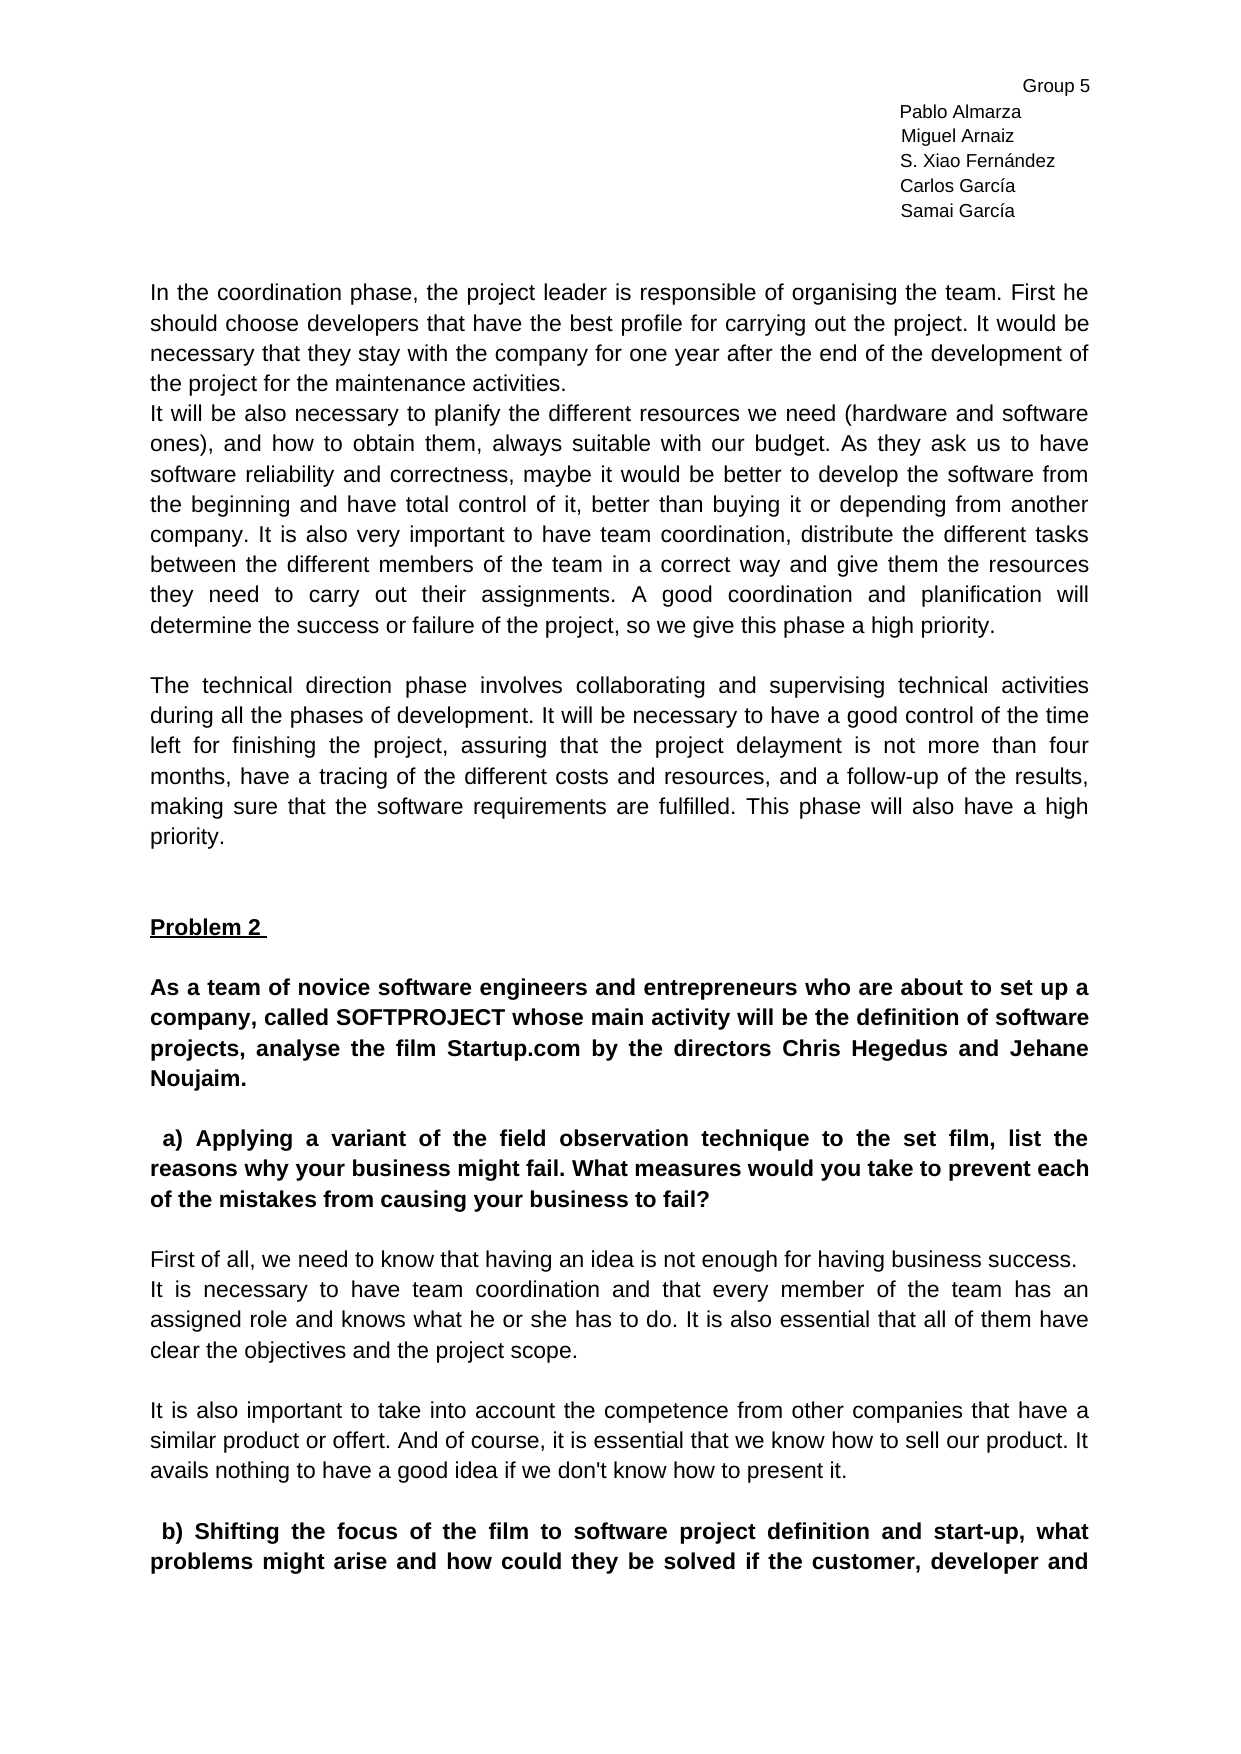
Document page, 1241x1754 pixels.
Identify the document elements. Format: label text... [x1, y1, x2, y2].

text a) Applying a variant of the field observation technique to the set film, list the reasons why your business might fail. What measures would you take to prevent each of the mistakes from causing your business to fail? [150, 1125, 1090, 1212]
text As a team of novice software engineers and entrepreneurs who are about to set up a company, called SOFTPROJECT whose main activity will be the definition of software projects, analyse the film Startup.com by the directors Chris Hegedus and Jehane Noujaim. [150, 974, 1090, 1091]
text The technical direction phase involves collaborating and supervising technical activities during all the phases of development. It will be necessary to have a good control of the time left for finishing the project, assuring that the project delayment is not more than four months, have a tracing of the different costs and resources, and a follow-up of the results, making sure that the software requirements are fulfilled. This phase will also have a high priority. [150, 672, 1090, 849]
text First of all, we need to know that having an idea is not enough for having business success. [150, 1246, 1090, 1272]
text It is also important to take into account the competence from other companies that have a similar product or offert. And of course, it is essential that we know how to sell our product. It avails nothing to have a good idea if we don't know how to present it. [150, 1397, 1090, 1484]
text In the coordination phase, the project leader is responsible of organising the team. First he should choose developers that have the best profile for carrying out the project. It would be necessary that they stay with the company for one year after the end of the development of the project for the maintenance activities. [150, 279, 1090, 396]
text It will be also necessary to planify the different resources we need (hardware and software ones), and how to obtain them, always suitable with our budget. As they ask us to have software reliability and correctness, maybe it would be better to develop the software from the beginning and have total control of it, better than buying it or depending from another company. It is also very important to have team coordination, distribute the different tasks between the different members of the team in a correct way and give them the resources they need to carry out their assignments. A good coordination and planification will determine the success or failure of the project, so we give this phase a high priority. [150, 400, 1090, 638]
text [150, 1518, 1090, 1574]
text It is necessary to have team coordination and that every member of the team has an assigned role and knows what he or she has to do. It is also essential that all of them have clear the objectives and the project scope. [150, 1276, 1090, 1363]
text Problem 2 [150, 914, 1090, 940]
